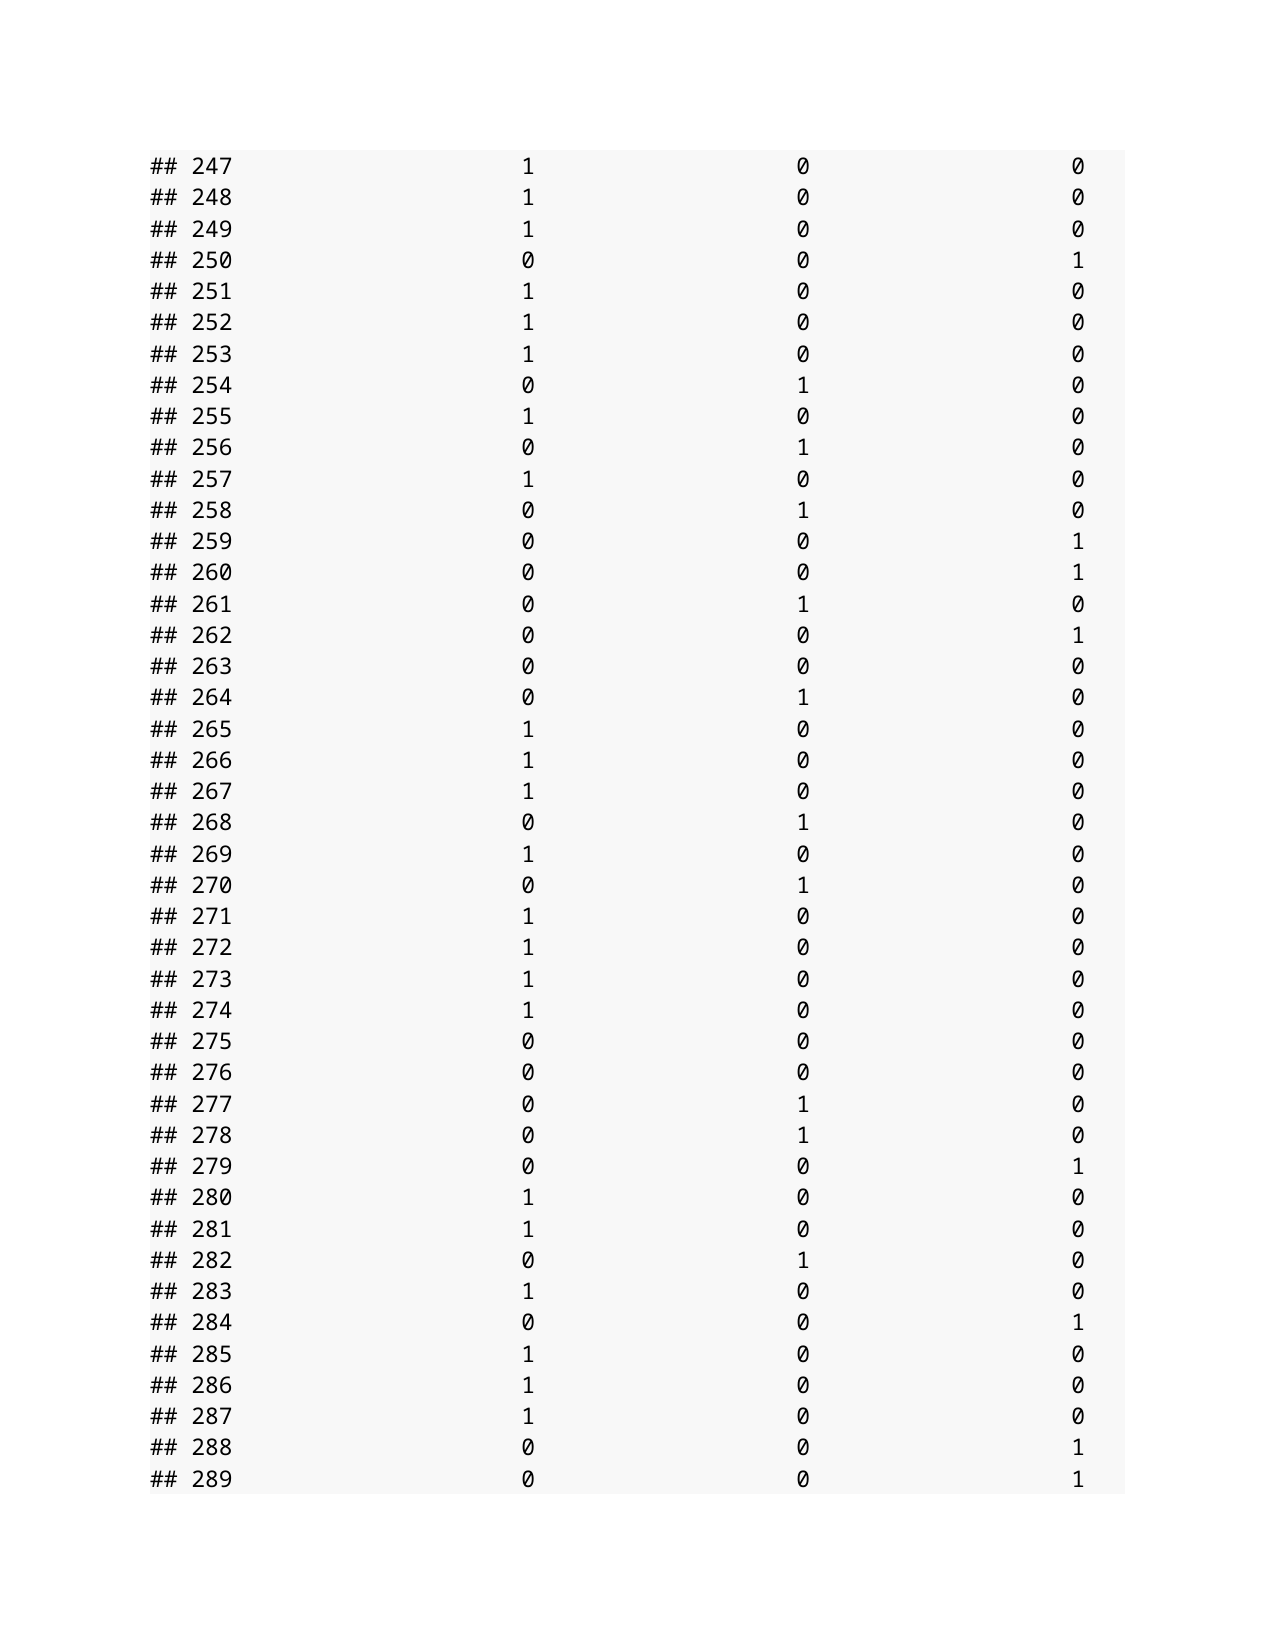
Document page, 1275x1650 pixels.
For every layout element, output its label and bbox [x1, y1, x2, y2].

text [150, 150, 1125, 1494]
